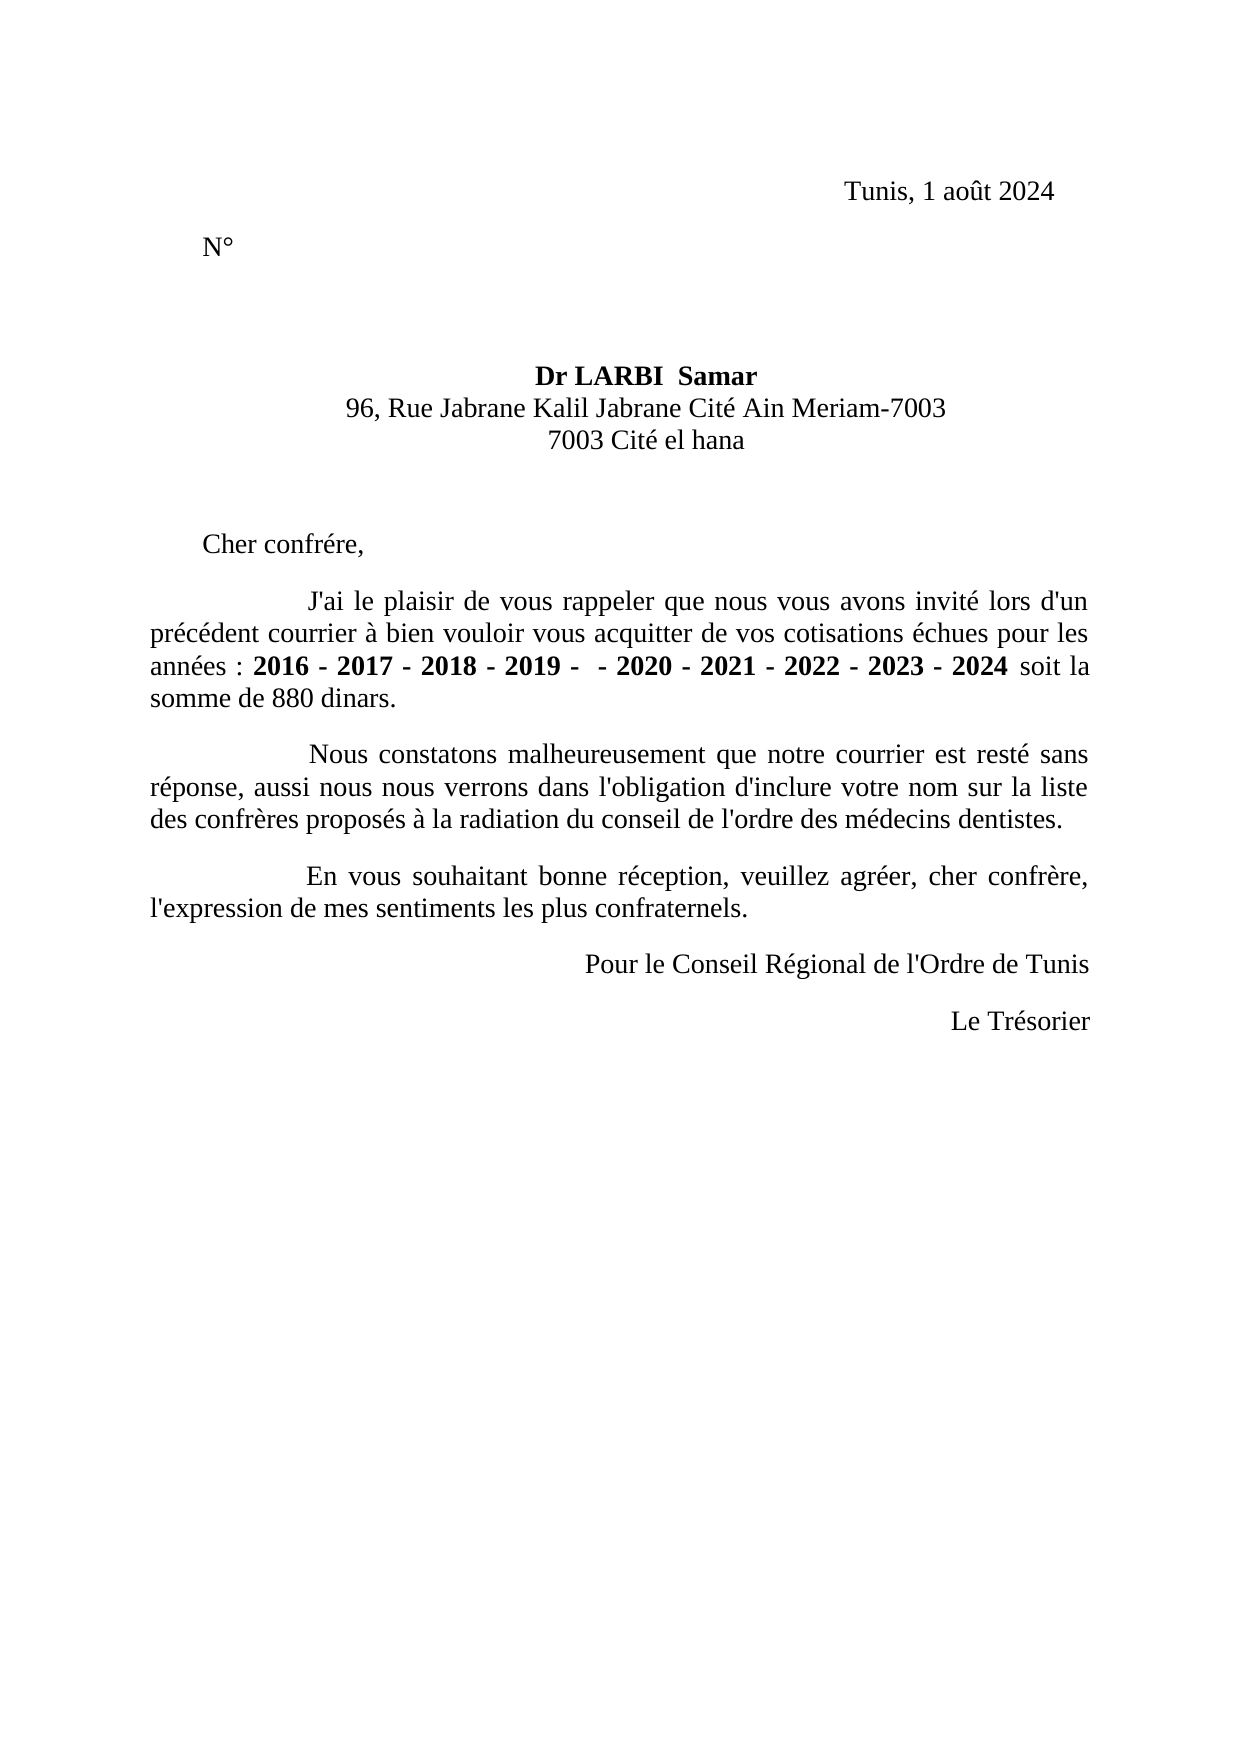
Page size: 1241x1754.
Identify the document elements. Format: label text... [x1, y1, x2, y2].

text En vous souhaitant bonne réception, veuillez agréer, cher confrère, l'expression de mes sentiments les plus confraternels. [150, 859, 1090, 923]
text Nous constatons malheureusement que notre courrier est resté sans réponse, aussi nous nous verrons dans l'obligation d'inclure votre nom sur la liste des confrères proposés à la radiation du conseil de l'ordre des médecins dentistes. [150, 737, 1090, 835]
text Tunis, 1 août 2024 [150, 174, 1090, 206]
text Cher confrére, [150, 528, 1090, 560]
text Le Trésorier [150, 1004, 1090, 1036]
text Pour le Conseil Régional de l'Ordre de Tunis [150, 947, 1090, 980]
text N° [150, 230, 1090, 287]
text J'ai le plaisir de vous rappeler que nous vous avons invité lors d'un précédent courrier à bien vouloir vous acquitter de vos cotisations échues pour les années : 2016 - 2017 - 2018 - 2019 - - 2020 - 2021 - 2022 - 2023 - 2024 soit la somme de 880 dinars. [150, 584, 1090, 713]
text Dr LARBI Samar 96, Rue Jabrane Kalil Jabrane Cité Ain Meriam-7003 7003 Cité el hana [150, 358, 1090, 456]
